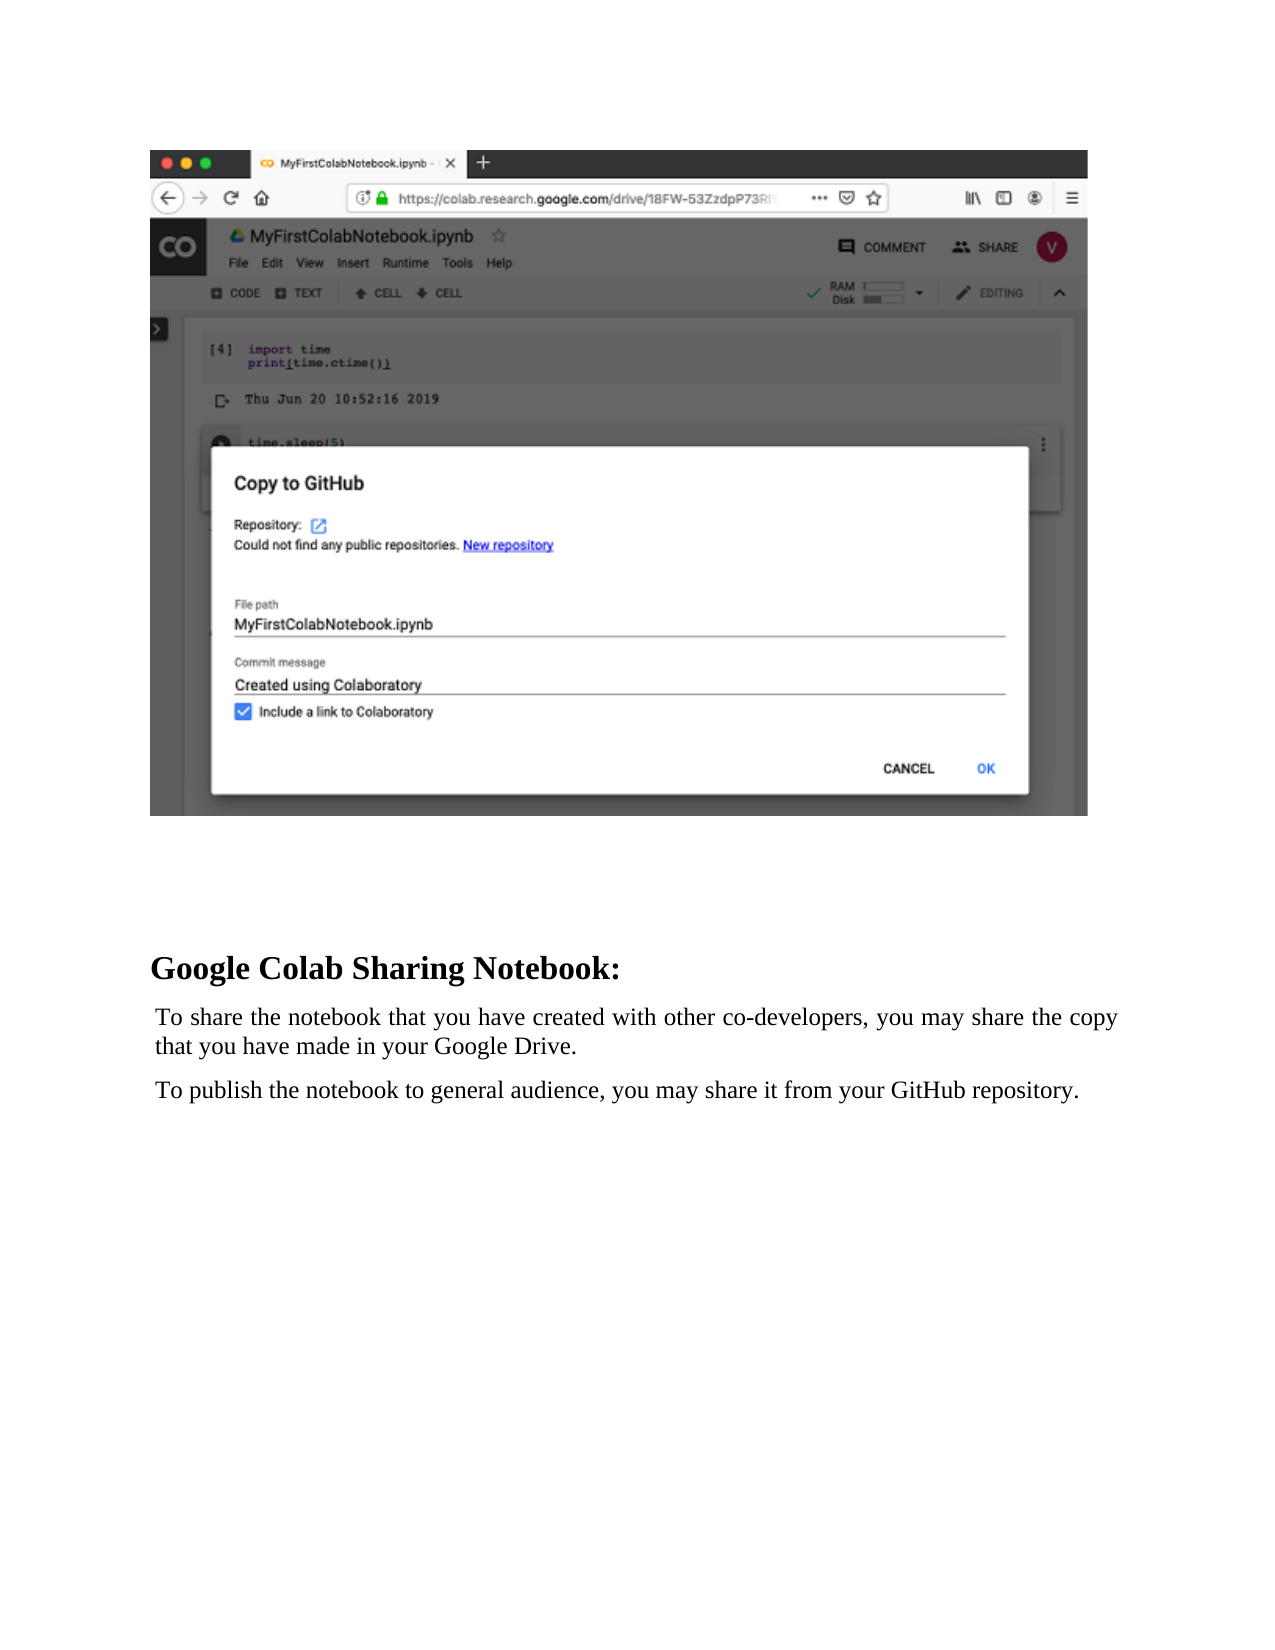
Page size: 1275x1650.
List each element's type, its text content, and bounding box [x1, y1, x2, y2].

text Google Colab Sharing Notebook: [150, 948, 1125, 987]
picture [150, 150, 1088, 816]
text To share the notebook that you have created with other co-developers, you may share the copy that you have made in your Google Drive. [155, 1002, 1120, 1060]
text To publish the notebook to general audience, you may share it from your GitHub repository. [155, 1075, 1120, 1104]
